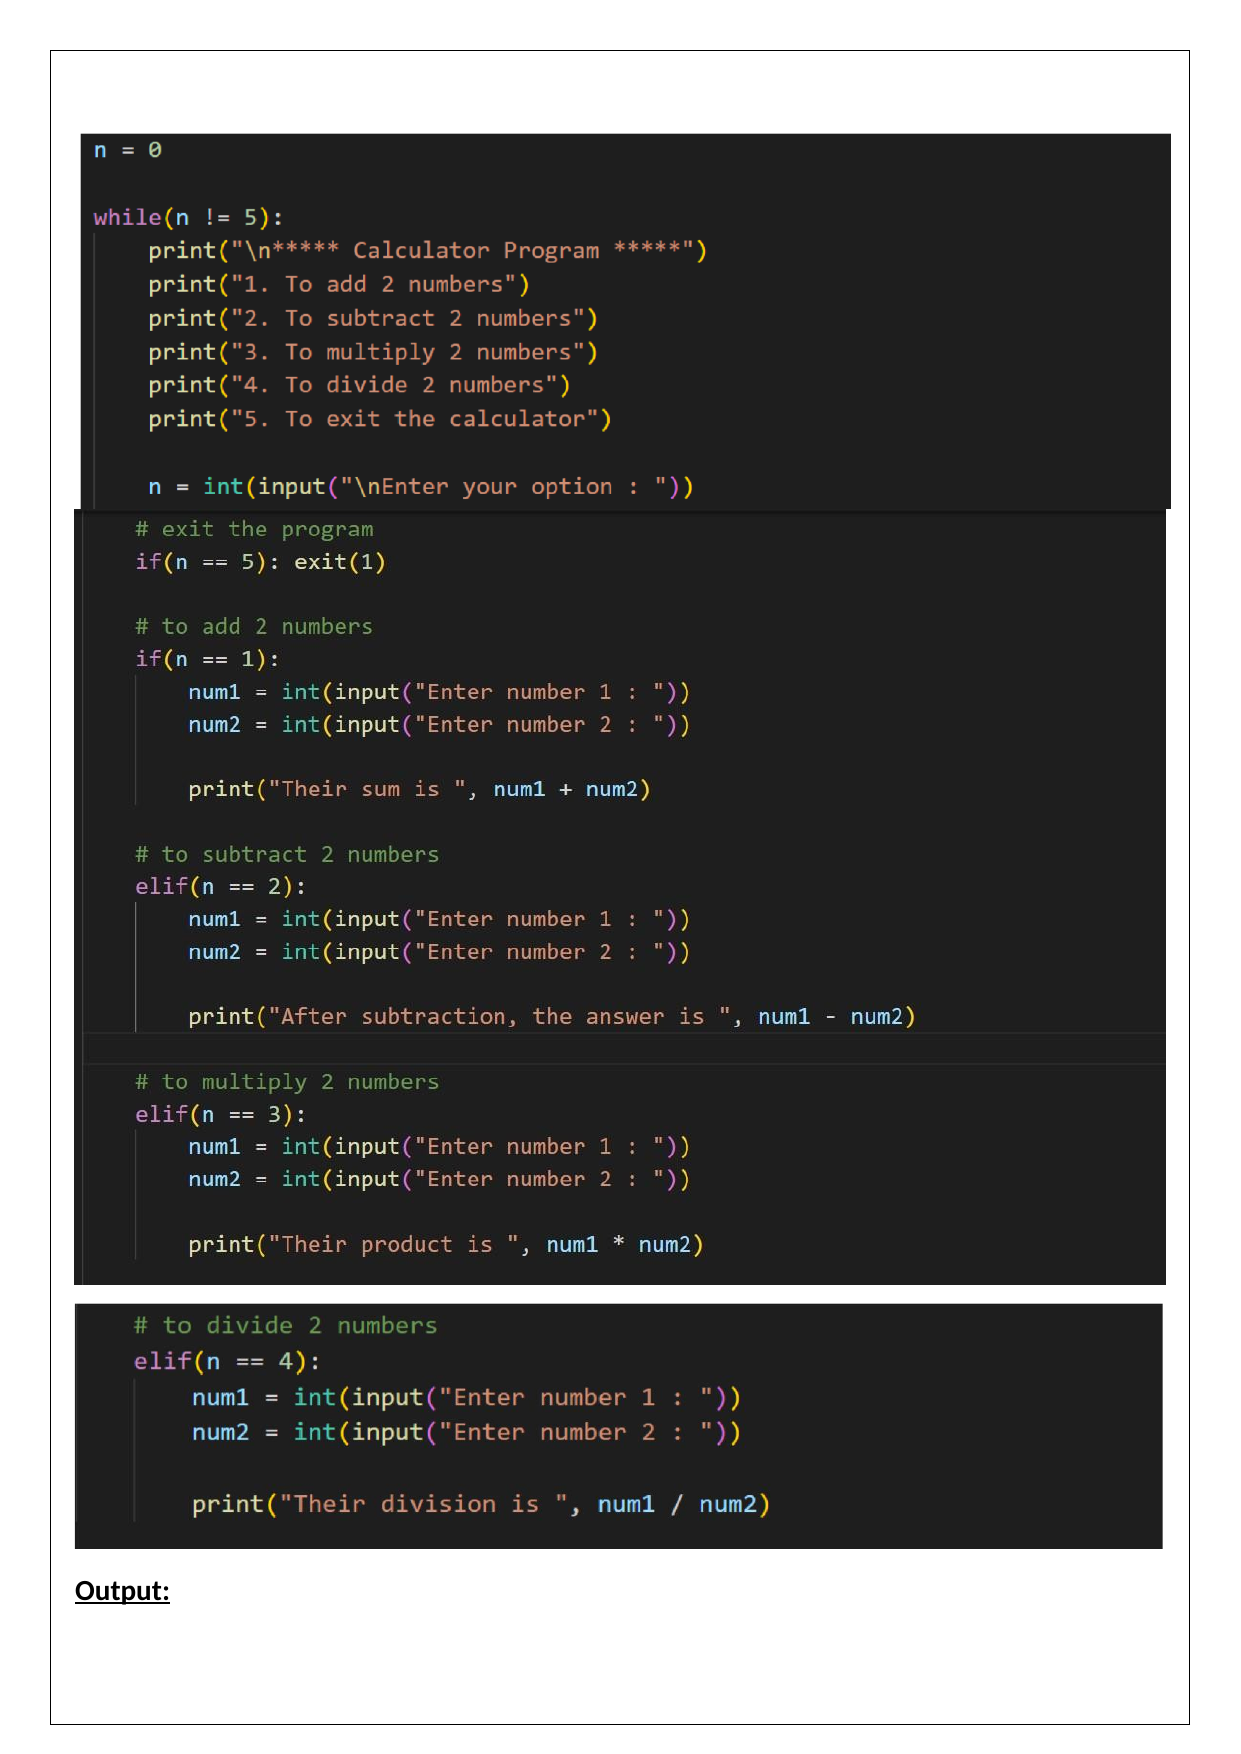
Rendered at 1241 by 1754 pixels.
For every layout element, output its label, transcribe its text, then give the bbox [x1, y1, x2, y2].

picture [74, 133, 1171, 1285]
subtitle Output: [75, 1572, 1184, 1607]
picture [74, 1303, 1163, 1549]
